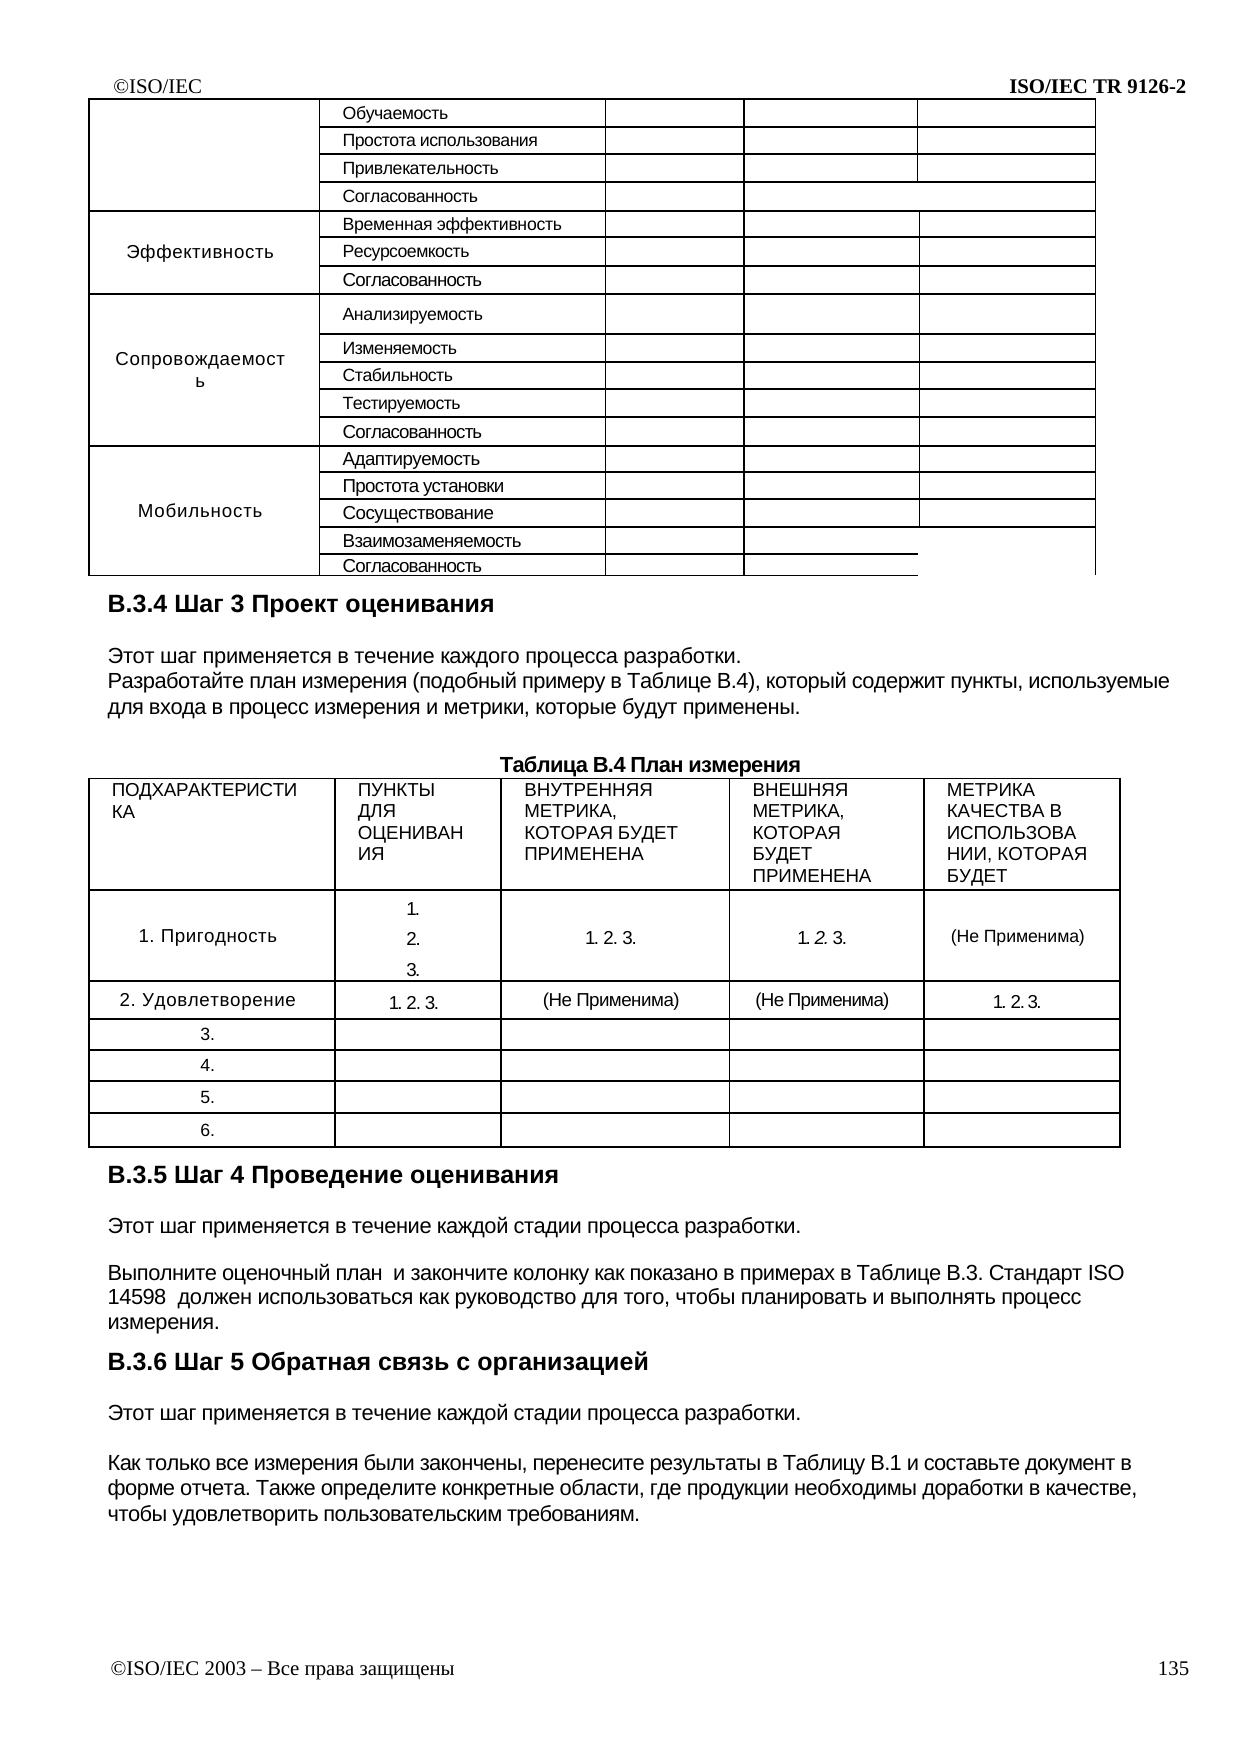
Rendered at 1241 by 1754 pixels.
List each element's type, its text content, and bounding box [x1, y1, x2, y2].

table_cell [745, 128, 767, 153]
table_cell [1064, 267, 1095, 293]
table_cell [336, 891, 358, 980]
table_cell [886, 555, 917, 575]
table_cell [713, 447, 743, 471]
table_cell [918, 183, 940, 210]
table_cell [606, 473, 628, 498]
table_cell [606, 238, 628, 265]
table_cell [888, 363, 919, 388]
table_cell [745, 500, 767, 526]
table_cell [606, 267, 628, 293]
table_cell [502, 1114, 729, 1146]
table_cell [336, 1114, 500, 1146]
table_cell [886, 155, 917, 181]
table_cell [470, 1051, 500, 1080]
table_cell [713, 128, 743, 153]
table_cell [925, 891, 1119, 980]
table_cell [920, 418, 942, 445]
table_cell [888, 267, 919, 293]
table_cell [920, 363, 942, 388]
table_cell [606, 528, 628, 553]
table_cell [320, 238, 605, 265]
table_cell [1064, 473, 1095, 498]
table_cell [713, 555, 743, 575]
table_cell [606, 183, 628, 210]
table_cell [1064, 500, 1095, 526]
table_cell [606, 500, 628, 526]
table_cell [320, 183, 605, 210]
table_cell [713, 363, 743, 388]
text Этот шаг применяется в течение каждой стадии процесса разработки. [107, 1213, 1184, 1239]
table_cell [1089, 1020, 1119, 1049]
subtitle B.3.4 Шаг 3 Проект оценивания [107, 589, 1184, 618]
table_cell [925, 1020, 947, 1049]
text Таблица B.4 План измерения [107, 752, 1184, 777]
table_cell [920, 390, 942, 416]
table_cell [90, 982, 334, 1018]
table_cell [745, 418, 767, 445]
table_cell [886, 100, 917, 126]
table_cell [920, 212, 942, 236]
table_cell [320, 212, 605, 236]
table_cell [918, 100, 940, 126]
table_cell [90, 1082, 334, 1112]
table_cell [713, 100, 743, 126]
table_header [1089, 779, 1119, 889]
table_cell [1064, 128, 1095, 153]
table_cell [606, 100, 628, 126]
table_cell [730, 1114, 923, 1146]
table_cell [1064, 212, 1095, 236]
text Как только все измерения были закончены, перенесите результаты в Таблицу B.1 и составьте документ в форме отчета. Также определите конкретные области, где продукции необходимы доработки в качестве, чтобы удовлетворить пользовательским требованиям. [107, 1450, 1184, 1526]
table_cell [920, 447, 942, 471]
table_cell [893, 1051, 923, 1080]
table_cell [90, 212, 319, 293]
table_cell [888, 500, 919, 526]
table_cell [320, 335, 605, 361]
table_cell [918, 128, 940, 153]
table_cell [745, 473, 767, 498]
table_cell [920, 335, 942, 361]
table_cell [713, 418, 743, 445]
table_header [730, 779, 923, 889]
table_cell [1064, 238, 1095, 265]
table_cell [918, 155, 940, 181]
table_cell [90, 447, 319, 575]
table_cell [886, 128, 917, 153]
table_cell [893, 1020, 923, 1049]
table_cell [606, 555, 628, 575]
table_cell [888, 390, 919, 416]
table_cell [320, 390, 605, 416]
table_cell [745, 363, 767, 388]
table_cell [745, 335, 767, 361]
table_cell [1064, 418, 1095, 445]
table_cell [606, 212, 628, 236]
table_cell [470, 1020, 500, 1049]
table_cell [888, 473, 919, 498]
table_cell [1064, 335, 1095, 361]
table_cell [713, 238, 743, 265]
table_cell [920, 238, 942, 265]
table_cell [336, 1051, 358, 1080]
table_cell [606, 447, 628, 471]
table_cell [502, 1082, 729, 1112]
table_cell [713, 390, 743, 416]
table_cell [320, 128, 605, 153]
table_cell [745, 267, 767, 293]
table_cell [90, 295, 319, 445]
subtitle B.3.5 Шаг 4 Проведение оценивания [107, 1160, 1184, 1189]
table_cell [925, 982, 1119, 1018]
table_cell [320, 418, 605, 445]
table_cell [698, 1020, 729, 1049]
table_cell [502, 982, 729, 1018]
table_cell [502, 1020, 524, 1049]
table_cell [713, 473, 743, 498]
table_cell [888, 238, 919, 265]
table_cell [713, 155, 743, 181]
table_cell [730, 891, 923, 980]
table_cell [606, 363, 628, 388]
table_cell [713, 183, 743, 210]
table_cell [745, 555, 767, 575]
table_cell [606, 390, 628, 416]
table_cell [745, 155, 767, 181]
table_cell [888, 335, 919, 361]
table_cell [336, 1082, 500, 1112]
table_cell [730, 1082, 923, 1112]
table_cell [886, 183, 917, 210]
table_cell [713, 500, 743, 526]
subtitle B.3.6 Шаг 5 Обратная связь с организацией [107, 1347, 1184, 1375]
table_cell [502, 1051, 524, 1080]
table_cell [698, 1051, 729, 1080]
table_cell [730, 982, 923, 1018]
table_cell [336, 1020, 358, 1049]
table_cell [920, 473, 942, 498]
text Этот шаг применяется в течение каждой стадии процесса разработки. [107, 1400, 1184, 1425]
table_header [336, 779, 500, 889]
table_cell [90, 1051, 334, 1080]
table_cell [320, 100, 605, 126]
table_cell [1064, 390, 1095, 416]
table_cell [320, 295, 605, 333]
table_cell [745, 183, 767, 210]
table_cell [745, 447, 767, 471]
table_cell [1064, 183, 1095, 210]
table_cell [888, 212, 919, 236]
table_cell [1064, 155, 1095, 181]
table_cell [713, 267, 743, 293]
text Разработайте план измерения (подобный примеру в Таблице B.4), который содержит пункты, используемые для входа в процесс измерения и метрики, которые будут применены. [107, 668, 1184, 719]
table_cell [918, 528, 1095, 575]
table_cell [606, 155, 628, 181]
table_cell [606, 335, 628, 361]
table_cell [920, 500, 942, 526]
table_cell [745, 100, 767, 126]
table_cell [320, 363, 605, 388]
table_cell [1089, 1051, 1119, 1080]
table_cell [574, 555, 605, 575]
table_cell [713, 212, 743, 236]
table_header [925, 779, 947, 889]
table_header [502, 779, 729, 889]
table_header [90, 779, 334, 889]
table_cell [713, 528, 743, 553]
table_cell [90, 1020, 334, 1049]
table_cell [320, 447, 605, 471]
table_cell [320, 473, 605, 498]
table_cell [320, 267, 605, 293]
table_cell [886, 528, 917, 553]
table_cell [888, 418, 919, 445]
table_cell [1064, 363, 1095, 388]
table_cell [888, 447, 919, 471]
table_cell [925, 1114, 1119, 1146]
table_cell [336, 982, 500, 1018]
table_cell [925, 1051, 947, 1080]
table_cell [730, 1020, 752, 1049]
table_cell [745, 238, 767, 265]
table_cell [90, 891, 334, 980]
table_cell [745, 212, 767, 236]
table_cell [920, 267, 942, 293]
text Выполните оценочный план и закончите колонку как показано в примерах в Таблице B.3. Стандарт ISO 14598 должен использоваться как руководство для того, чтобы планировать и выполнять процесс измерения. [107, 1261, 1184, 1334]
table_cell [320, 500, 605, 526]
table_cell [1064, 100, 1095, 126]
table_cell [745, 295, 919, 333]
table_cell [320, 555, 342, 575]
text Этот шаг применяется в течение каждого процесса разработки. [107, 643, 1184, 668]
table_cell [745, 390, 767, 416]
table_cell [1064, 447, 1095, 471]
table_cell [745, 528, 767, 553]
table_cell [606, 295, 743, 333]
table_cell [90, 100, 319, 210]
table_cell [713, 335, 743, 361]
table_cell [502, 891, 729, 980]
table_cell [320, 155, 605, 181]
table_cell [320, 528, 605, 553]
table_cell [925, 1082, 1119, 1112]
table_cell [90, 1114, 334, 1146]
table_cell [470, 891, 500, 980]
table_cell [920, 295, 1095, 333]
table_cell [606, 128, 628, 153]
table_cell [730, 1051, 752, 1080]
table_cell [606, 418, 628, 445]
